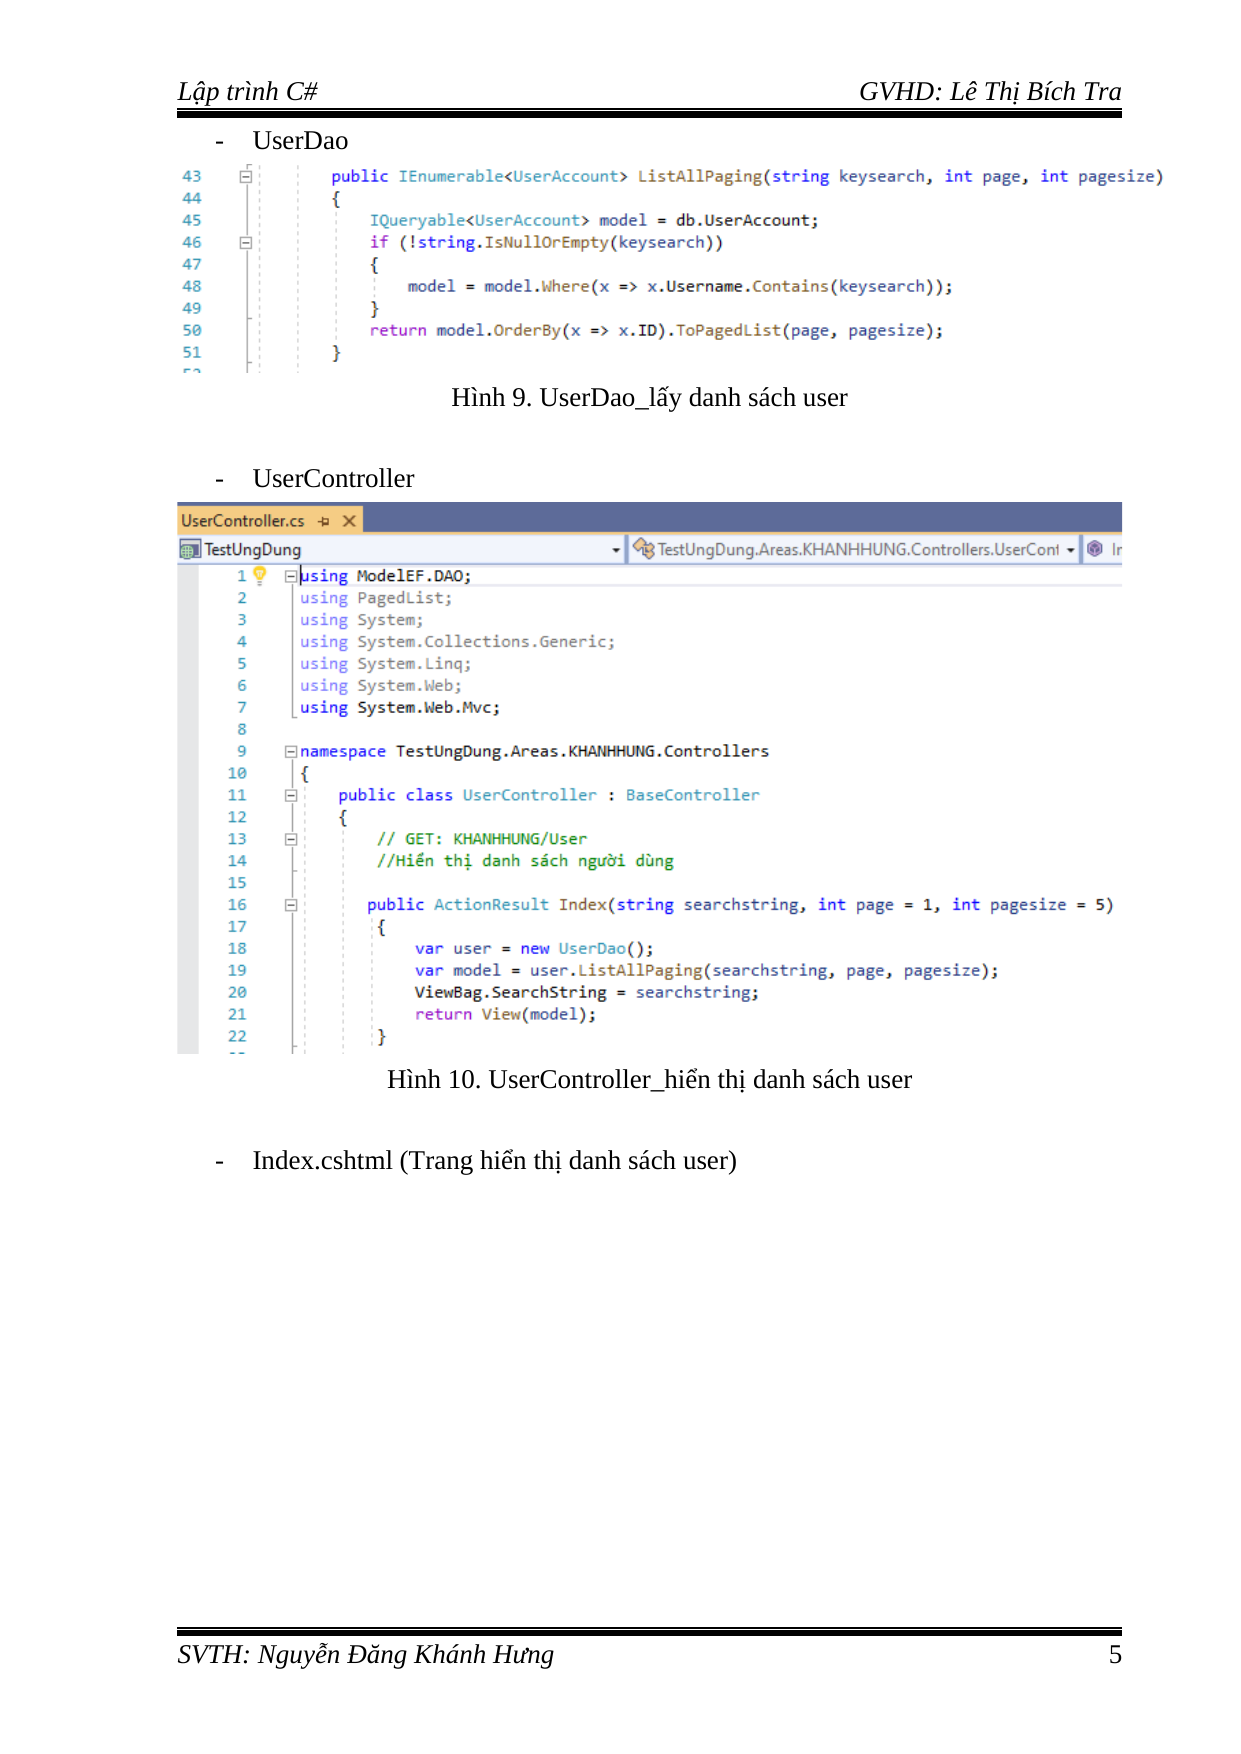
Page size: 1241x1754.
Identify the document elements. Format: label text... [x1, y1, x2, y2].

text Hình 10. UserController_hiển thị danh sách user [177, 1063, 1122, 1094]
text Hình 9. UserDao_lấy danh sách user [177, 381, 1122, 413]
list UserDao [215, 124, 1122, 155]
list Index.cshtml (Trang hiển thị danh sách user) [215, 1144, 1122, 1175]
list UserController [215, 462, 1122, 493]
picture [177, 164, 1170, 373]
picture [177, 502, 1123, 1054]
